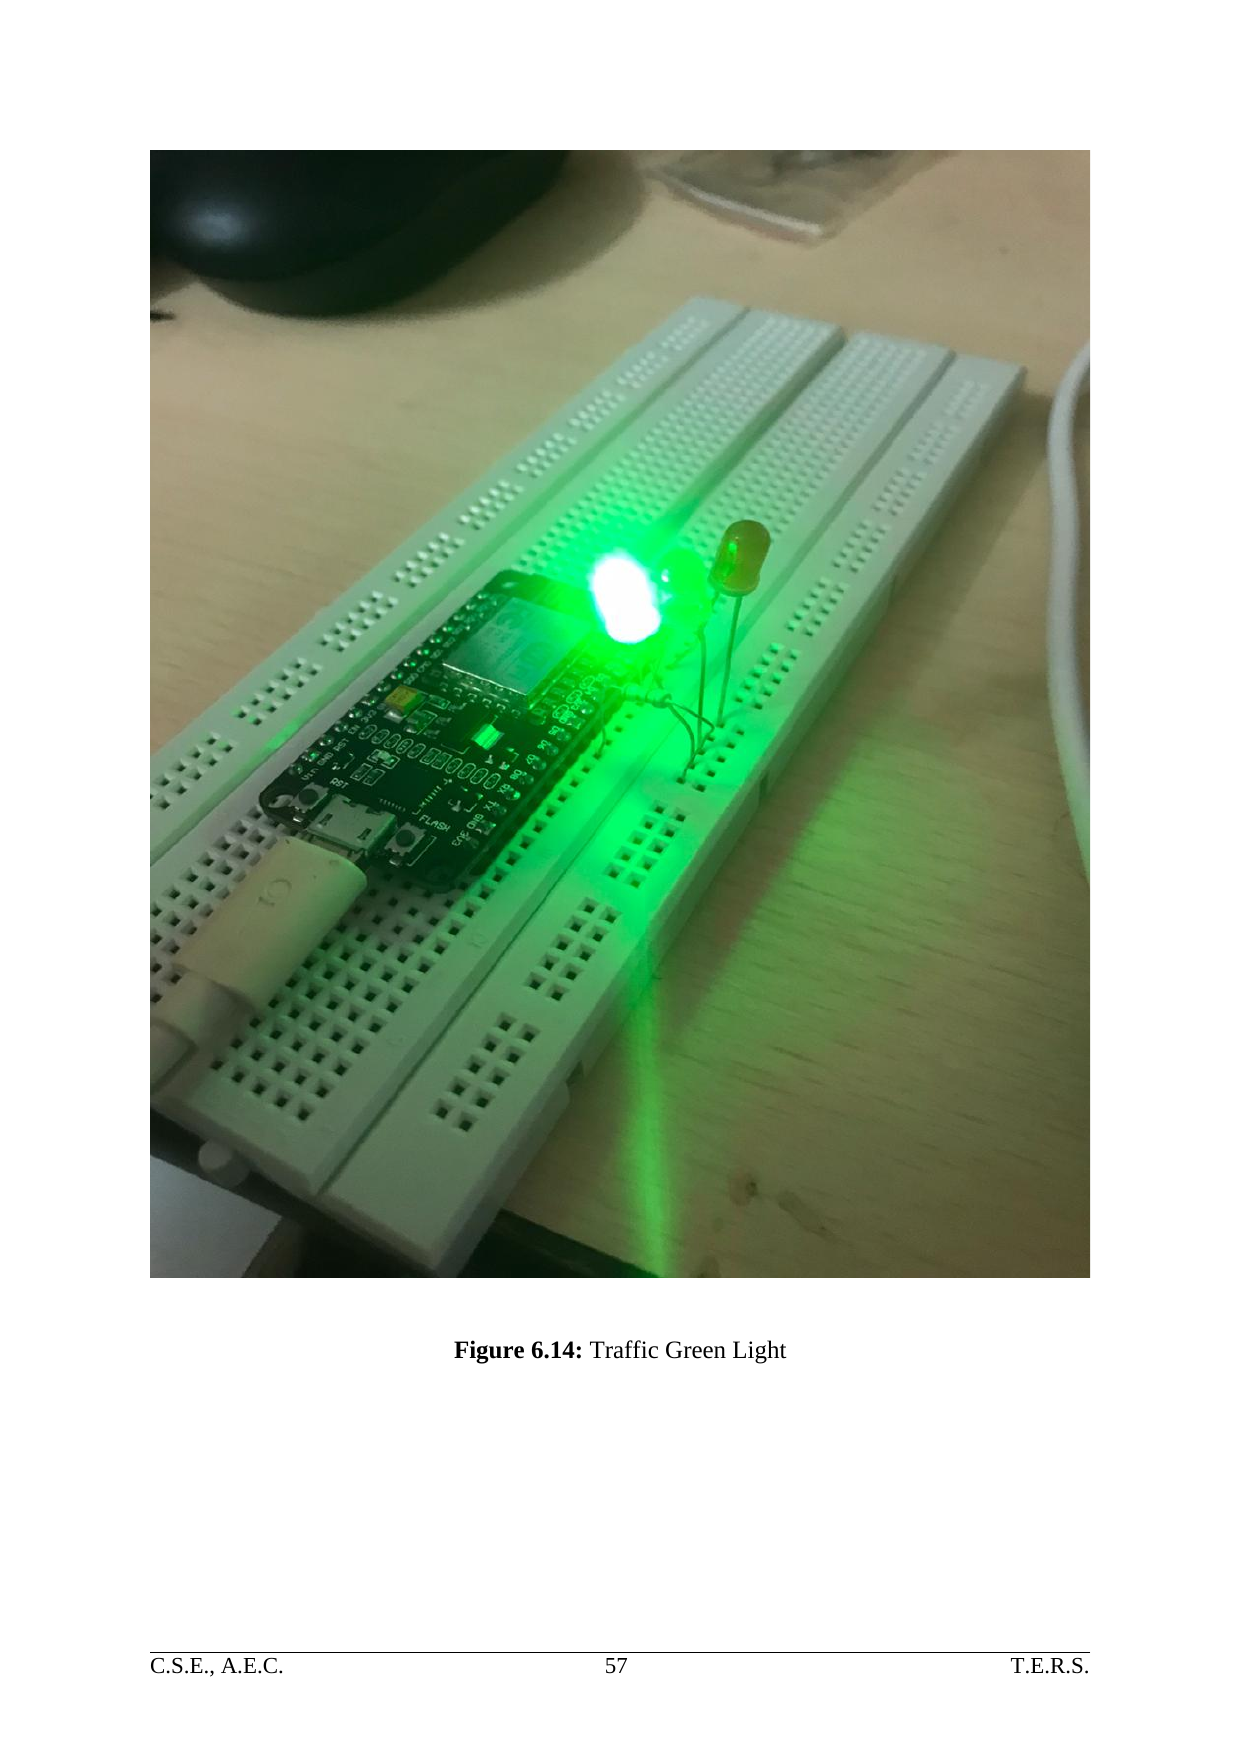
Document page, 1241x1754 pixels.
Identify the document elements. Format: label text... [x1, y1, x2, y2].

picture [150, 150, 1091, 1278]
text Figure 6.14: Traffic Green Light [150, 1335, 1090, 1364]
